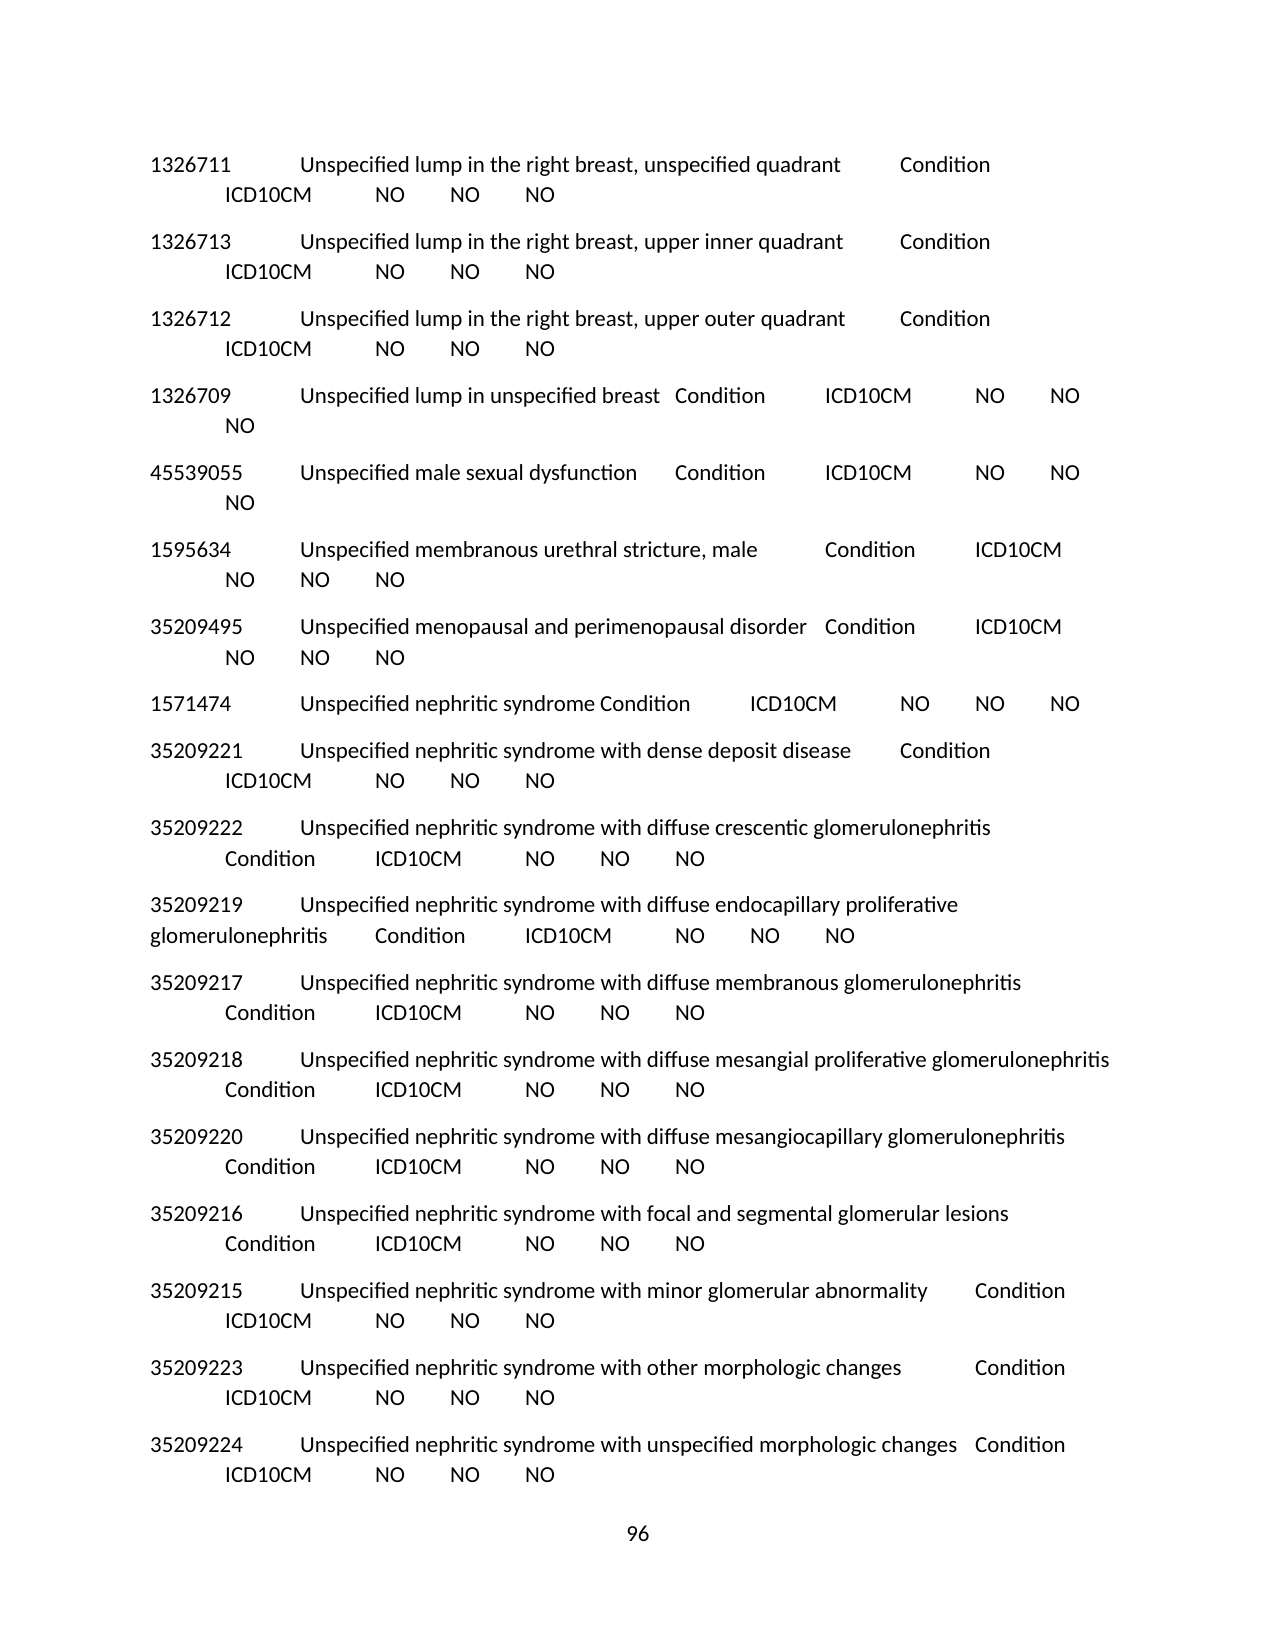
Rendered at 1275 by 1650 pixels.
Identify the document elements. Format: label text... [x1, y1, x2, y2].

text 35209224 Unspecified nephritic syndrome with unspecified morphologic changes Condition ICD10CM NO NO NO [150, 1430, 1125, 1488]
text 45539055 Unspecified male sexual dysfunction Condition ICD10CM NO NO NO [150, 458, 1125, 517]
text 35209215 Unspecified nephritic syndrome with minor glomerular abnormality Condition ICD10CM NO NO NO [150, 1276, 1125, 1334]
text 35209218 Unspecified nephritic syndrome with diffuse mesangial proliferative glomerulonephritis Condition ICD10CM NO NO NO [150, 1045, 1125, 1103]
text 35209217 Unspecified nephritic syndrome with diffuse membranous glomerulonephritis Condition ICD10CM NO NO NO [150, 968, 1125, 1026]
text 1595634 Unspecified membranous urethral stricture, male Condition ICD10CM NO NO NO [150, 535, 1125, 594]
text 1326711 Unspecified lump in the right breast, unspecified quadrant Condition ICD10CM NO NO NO [150, 150, 1125, 208]
text 1326713 Unspecified lump in the right breast, upper inner quadrant Condition ICD10CM NO NO NO [150, 227, 1125, 285]
text 35209495 Unspecified menopausal and perimenopausal disorder Condition ICD10CM NO NO NO [150, 612, 1125, 671]
text 1571474 Unspecified nephritic syndrome Condition ICD10CM NO NO NO [150, 689, 1125, 718]
text 35209223 Unspecified nephritic syndrome with other morphologic changes Condition ICD10CM NO NO NO [150, 1353, 1125, 1411]
text 35209219 Unspecified nephritic syndrome with diffuse endocapillary proliferative glomerulonephritis Condition ICD10CM NO NO NO [150, 891, 1125, 949]
text 35209221 Unspecified nephritic syndrome with dense deposit disease Condition ICD10CM NO NO NO [150, 736, 1125, 795]
text 35209222 Unspecified nephritic syndrome with diffuse crescentic glomerulonephritis Condition ICD10CM NO NO NO [150, 813, 1125, 872]
text 1326712 Unspecified lump in the right breast, upper outer quadrant Condition ICD10CM NO NO NO [150, 304, 1125, 362]
text 35209220 Unspecified nephritic syndrome with diffuse mesangiocapillary glomerulonephritis Condition ICD10CM NO NO NO [150, 1122, 1125, 1180]
text 35209216 Unspecified nephritic syndrome with focal and segmental glomerular lesions Condition ICD10CM NO NO NO [150, 1199, 1125, 1257]
text 1326709 Unspecified lump in unspecified breast Condition ICD10CM NO NO NO [150, 381, 1125, 439]
